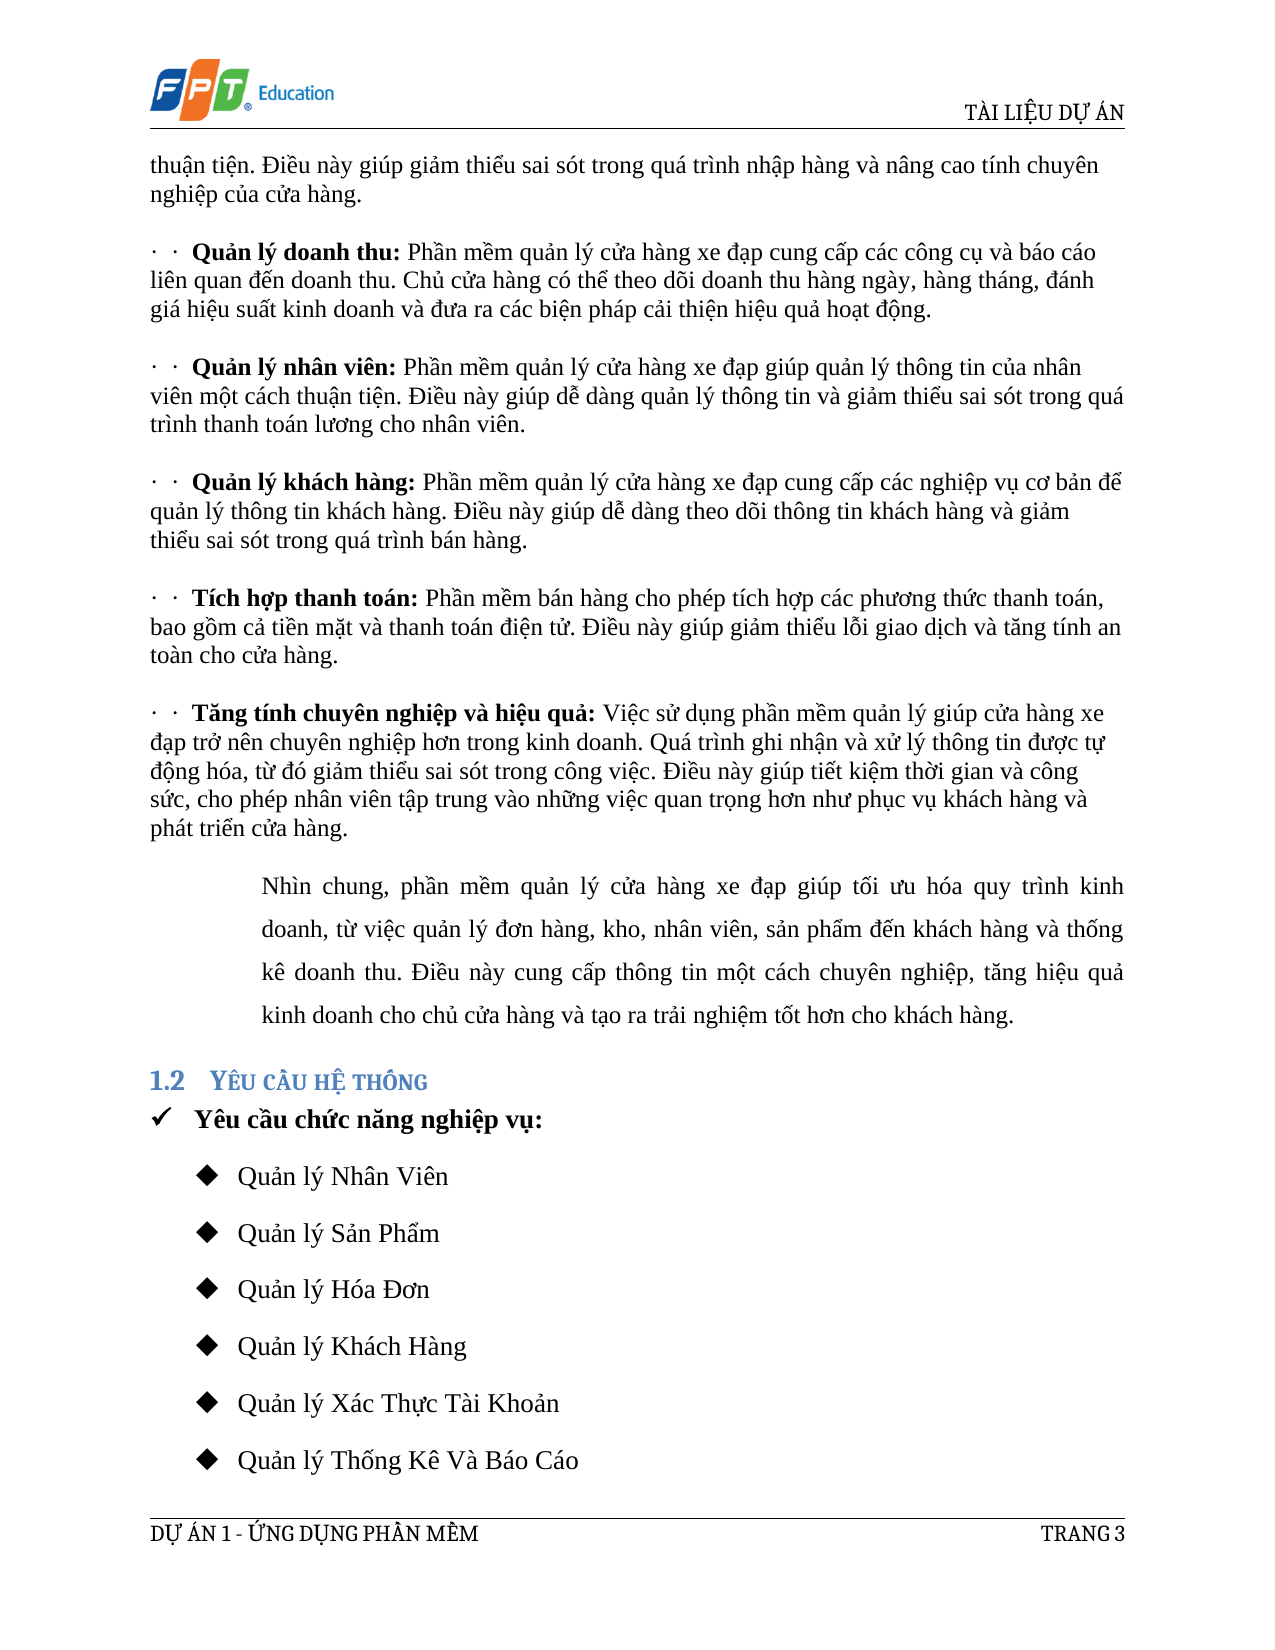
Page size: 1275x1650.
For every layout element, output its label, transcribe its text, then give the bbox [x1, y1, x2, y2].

list Quản lý Hóa Đơn [194, 1273, 1125, 1305]
list Quản lý Nhân Viên [194, 1160, 1125, 1191]
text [150, 150, 1125, 207]
list Yêu cầu chức năng nghiệp vụ: [150, 1103, 1125, 1134]
list Quản lý Thống Kê Và Báo Cáo [194, 1444, 1125, 1475]
text · · Tích hợp thanh toán: Phần mềm bán hàng cho phép tích hợp các phương thức thanh toán, bao gồm cả tiền mặt và thanh toán điện tử. Điều này giúp giảm thiểu lỗi giao dịch và tăng tính an toàn cho cửa hàng. [150, 583, 1125, 669]
list Quản lý Xác Thực Tài Khoản [194, 1387, 1125, 1418]
text · · Quản lý khách hàng: Phần mềm quản lý cửa hàng xe đạp cung cấp các nghiệp vụ cơ bản để quản lý thông tin khách hàng. Điều này giúp dễ dàng theo dõi thông tin khách hàng và giảm thiểu sai sót trong quá trình bán hàng. [150, 467, 1125, 554]
list Quản lý Khách Hàng [194, 1330, 1125, 1361]
text · · Tăng tính chuyên nghiệp và hiệu quả: Việc sử dụng phần mềm quản lý giúp cửa hàng xe đạp trở nên chuyên nghiệp hơn trong kinh doanh. Quá trình ghi nhận và xử lý thông tin được tự động hóa, từ đó giảm thiểu sai sót trong công việc. Điều này giúp tiết kiệm thời gian và công sức, cho phép nhân viên tập trung vào những việc quan trọng hơn như phục vụ khách hàng và phát triển cửa hàng. [150, 698, 1125, 842]
picture [150, 59, 336, 121]
list Nhìn chung, phần mềm quản lý cửa hàng xe đạp giúp tối ưu hóa quy trình kinh doanh, từ việc quản lý đơn hàng, kho, nhân viên, sản phẩm đến khách hàng và thống kê doanh thu. Điều này cung cấp thông tin một cách chuyên nghiệp, tăng hiệu quả kinh doanh cho chủ cửa hàng và tạo ra trải nghiệm tốt hơn cho khách hàng. [261, 871, 1125, 1029]
subtitle Yêu cầu hệ thống [150, 1064, 1125, 1098]
text · · Quản lý doanh thu: Phần mềm quản lý cửa hàng xe đạp cung cấp các công cụ và báo cáo liên quan đến doanh thu. Chủ cửa hàng có thể theo dõi doanh thu hàng ngày, hàng tháng, đánh giá hiệu suất kinh doanh và đưa ra các biện pháp cải thiện hiệu quả hoạt động. [150, 237, 1125, 323]
list Quản lý Sản Phẩm [194, 1217, 1125, 1248]
text · · Quản lý nhân viên: Phần mềm quản lý cửa hàng xe đạp giúp quản lý thông tin của nhân viên một cách thuận tiện. Điều này giúp dễ dàng quản lý thông tin và giảm thiểu sai sót trong quá trình thanh toán lương cho nhân viên. [150, 352, 1125, 438]
